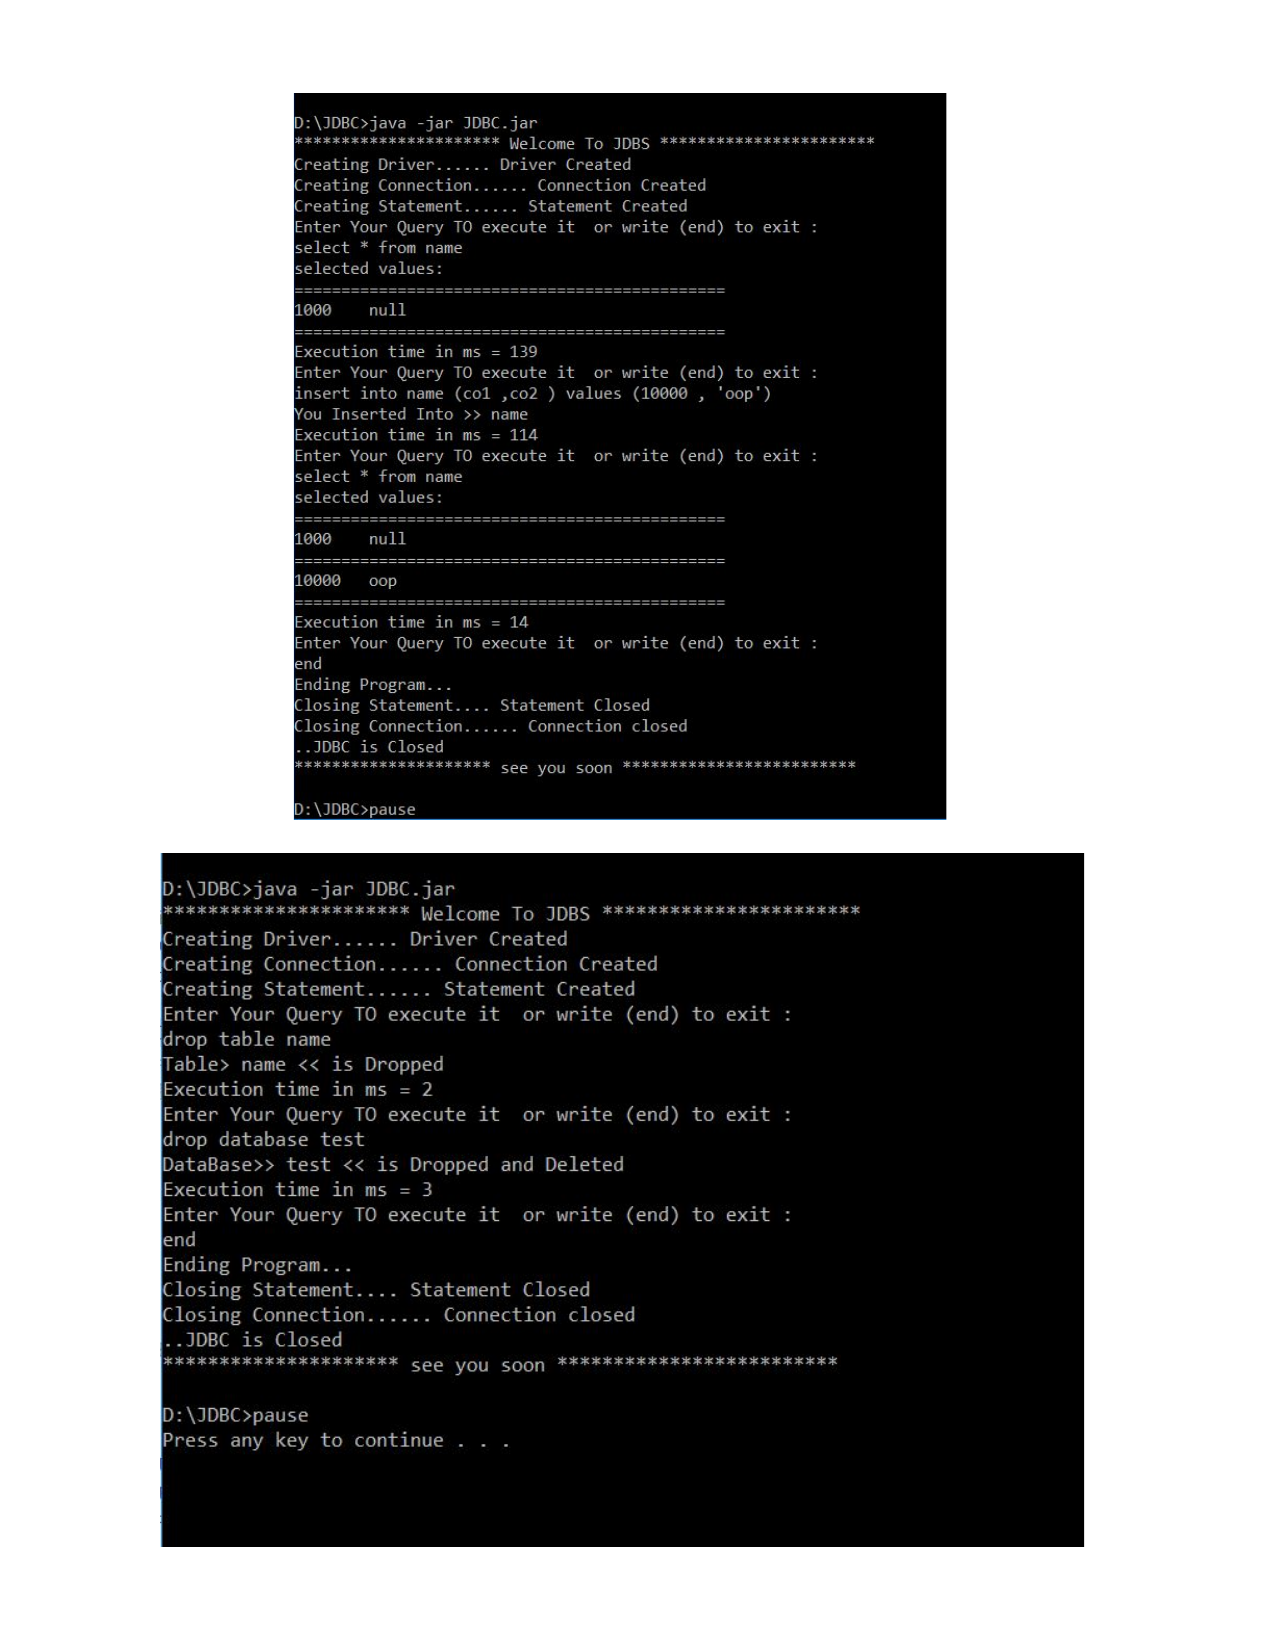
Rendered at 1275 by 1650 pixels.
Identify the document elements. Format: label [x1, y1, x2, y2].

picture [293, 93, 947, 820]
picture [160, 853, 1085, 1547]
